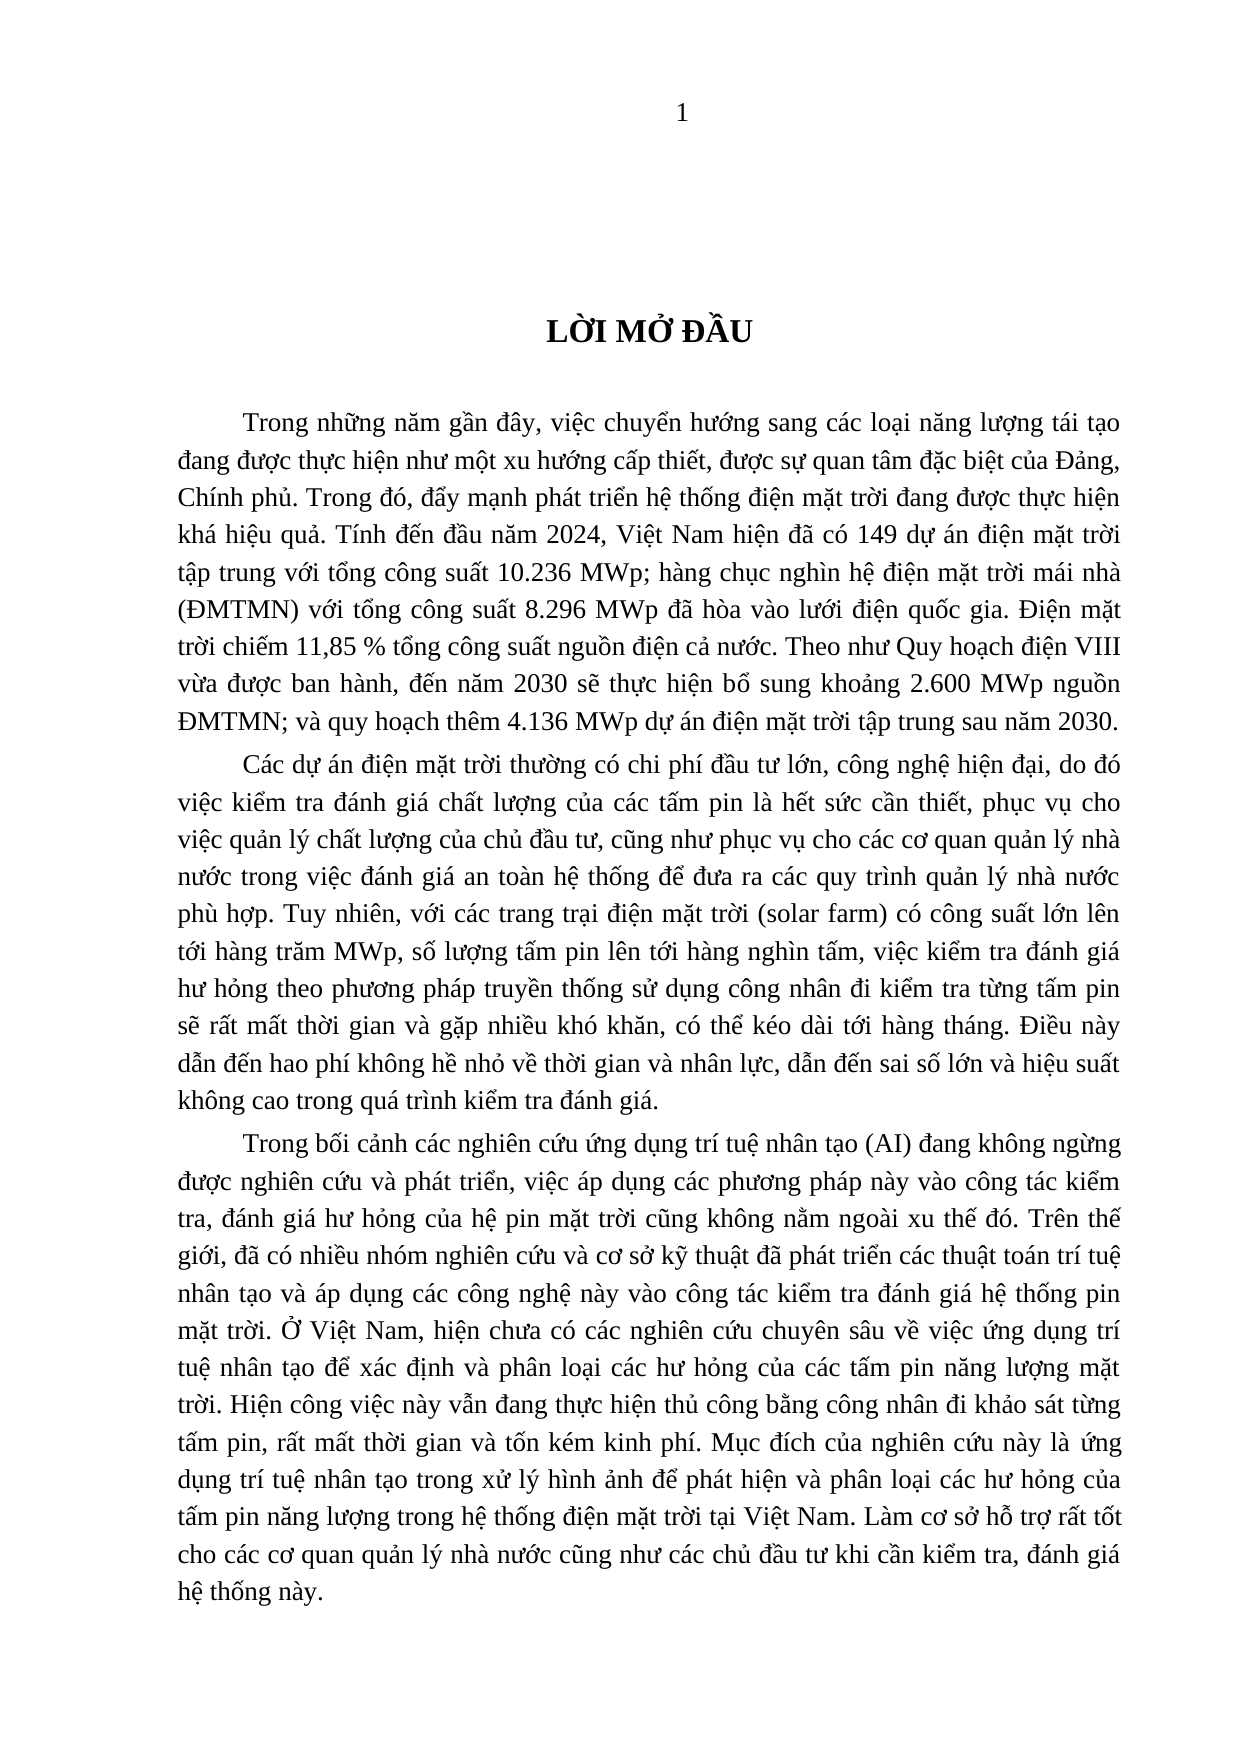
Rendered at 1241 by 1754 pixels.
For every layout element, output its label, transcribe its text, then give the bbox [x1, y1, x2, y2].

text Các dự án điện mặt trời thường có chi phí đầu tư lớn, công nghệ hiện đại, do đó việc kiểm tra đánh giá chất lượng của các tấm pin là hết sức cần thiết, phục vụ cho việc quản lý chất lượng của chủ đầu tư, cũng như phục vụ cho các cơ quan quản lý nhà nước trong việc đánh giá an toàn hệ thống để đưa ra các quy trình quản lý nhà nước phù hợp. Tuy nhiên, với các trang trại điện mặt trời (solar farm) có công suất lớn lên tới hàng trăm MWp, số lượng tấm pin lên tới hàng nghìn tấm, việc kiểm tra đánh giá hư hỏng theo phương pháp truyền thống sử dụng công nhân đi kiểm tra từng tấm pin sẽ rất mất thời gian và gặp nhiều khó khăn, có thể kéo dài tới hàng tháng. Điều này dẫn đến hao phí không hề nhỏ về thời gian và nhân lực, dẫn đến sai số lớn và hiệu suất không cao trong quá trình kiểm tra đánh giá. [177, 748, 1122, 1115]
text Trong những năm gần đây, việc chuyển hướng sang các loại năng lượng tái tạo đang được thực hiện như một xu hướng cấp thiết, được sự quan tâm đặc biệt của Đảng, Chính phủ. Trong đó, đẩy mạnh phát triển hệ thống điện mặt trời đang được thực hiện khá hiệu quả. Tính đến đầu năm 2024, Việt Nam hiện đã có 149 dự án điện mặt trời tập trung với tổng công suất 10.236 MWp; hàng chục nghìn hệ điện mặt trời mái nhà (ĐMTMN) với tổng công suất 8.296 MWp đã hòa vào lưới điện quốc gia. Điện mặt trời chiếm 11,85 % tổng công suất nguồn điện cả nước. Theo như Quy hoạch điện VIII vừa được ban hành, đến năm 2030 sẽ thực hiện bổ sung khoảng 2.600 MWp nguồn ĐMTMN; và quy hoạch thêm 4.136 MWp dự án điện mặt trời tập trung sau năm 2030. [177, 407, 1122, 736]
text Trong bối cảnh các nghiên cứu ứng dụng trí tuệ nhân tạo (AI) đang không ngừng được nghiên cứu và phát triển, việc áp dụng các phương pháp này vào công tác kiểm tra, đánh giá hư hỏng của hệ pin mặt trời cũng không nằm ngoài xu thế đó. Trên thế giới, đã có nhiều nhóm nghiên cứu và cơ sở kỹ thuật đã phát triển các thuật toán trí tuệ nhân tạo và áp dụng các công nghệ này vào công tác kiểm tra đánh giá hệ thống pin mặt trời. Ở Việt Nam, hiện chưa có các nghiên cứu chuyên sâu về việc ứng dụng trí tuệ nhân tạo để xác định và phân loại các hư hỏng của các tấm pin năng lượng mặt trời. Hiện công việc này vẫn đang thực hiện thủ công bằng công nhân đi khảo sát từng tấm pin, rất mất thời gian và tốn kém kinh phí. Mục đích của nghiên cứu này là ứng dụng trí tuệ nhân tạo trong xử lý hình ảnh để phát hiện và phân loại các hư hỏng của tấm pin năng lượng trong hệ thống điện mặt trời tại Việt Nam. Làm cơ sở hỗ trợ rất tốt cho các cơ quan quản lý nhà nước cũng như các chủ đầu tư khi cần kiểm tra, đánh giá hệ thống này. [177, 1128, 1122, 1606]
subtitle LỜI MỞ ĐẦU [177, 312, 1122, 350]
